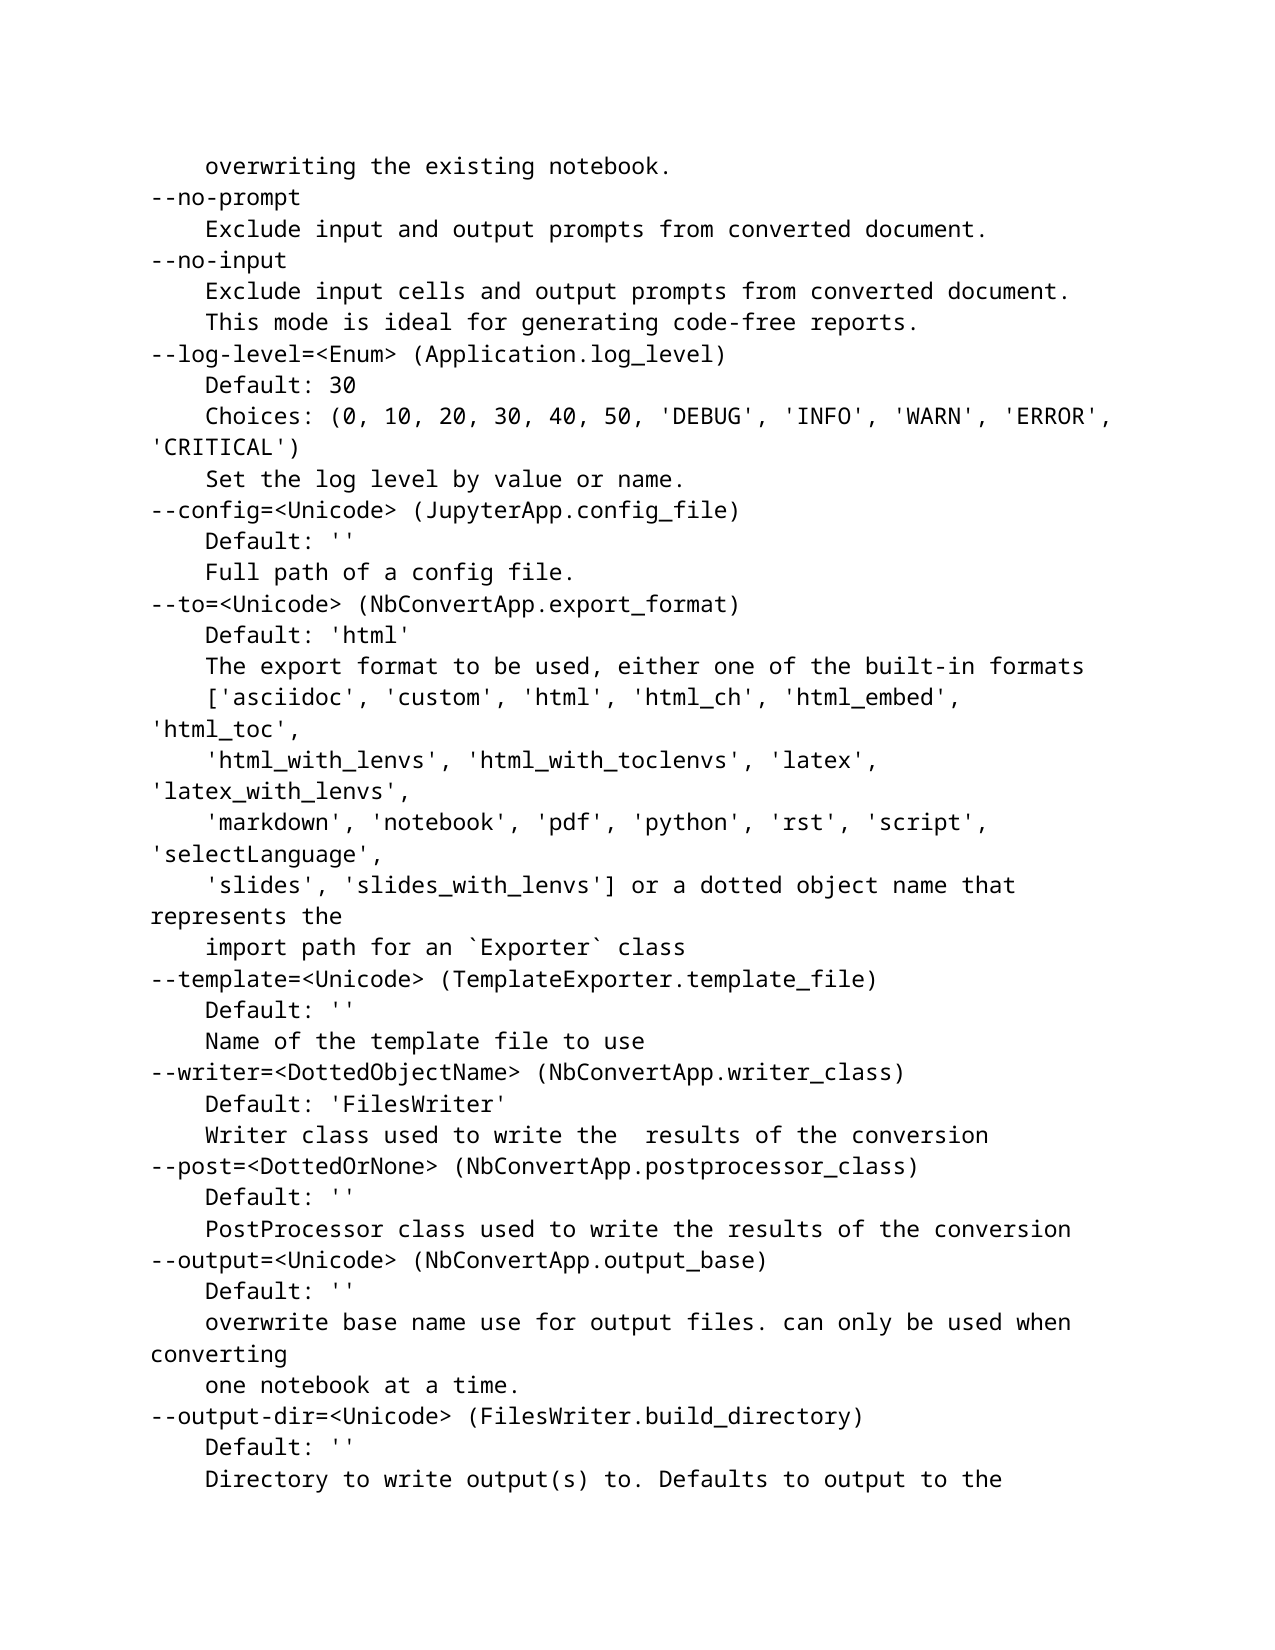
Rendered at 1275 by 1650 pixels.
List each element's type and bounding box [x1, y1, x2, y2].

text [150, 150, 1125, 1494]
